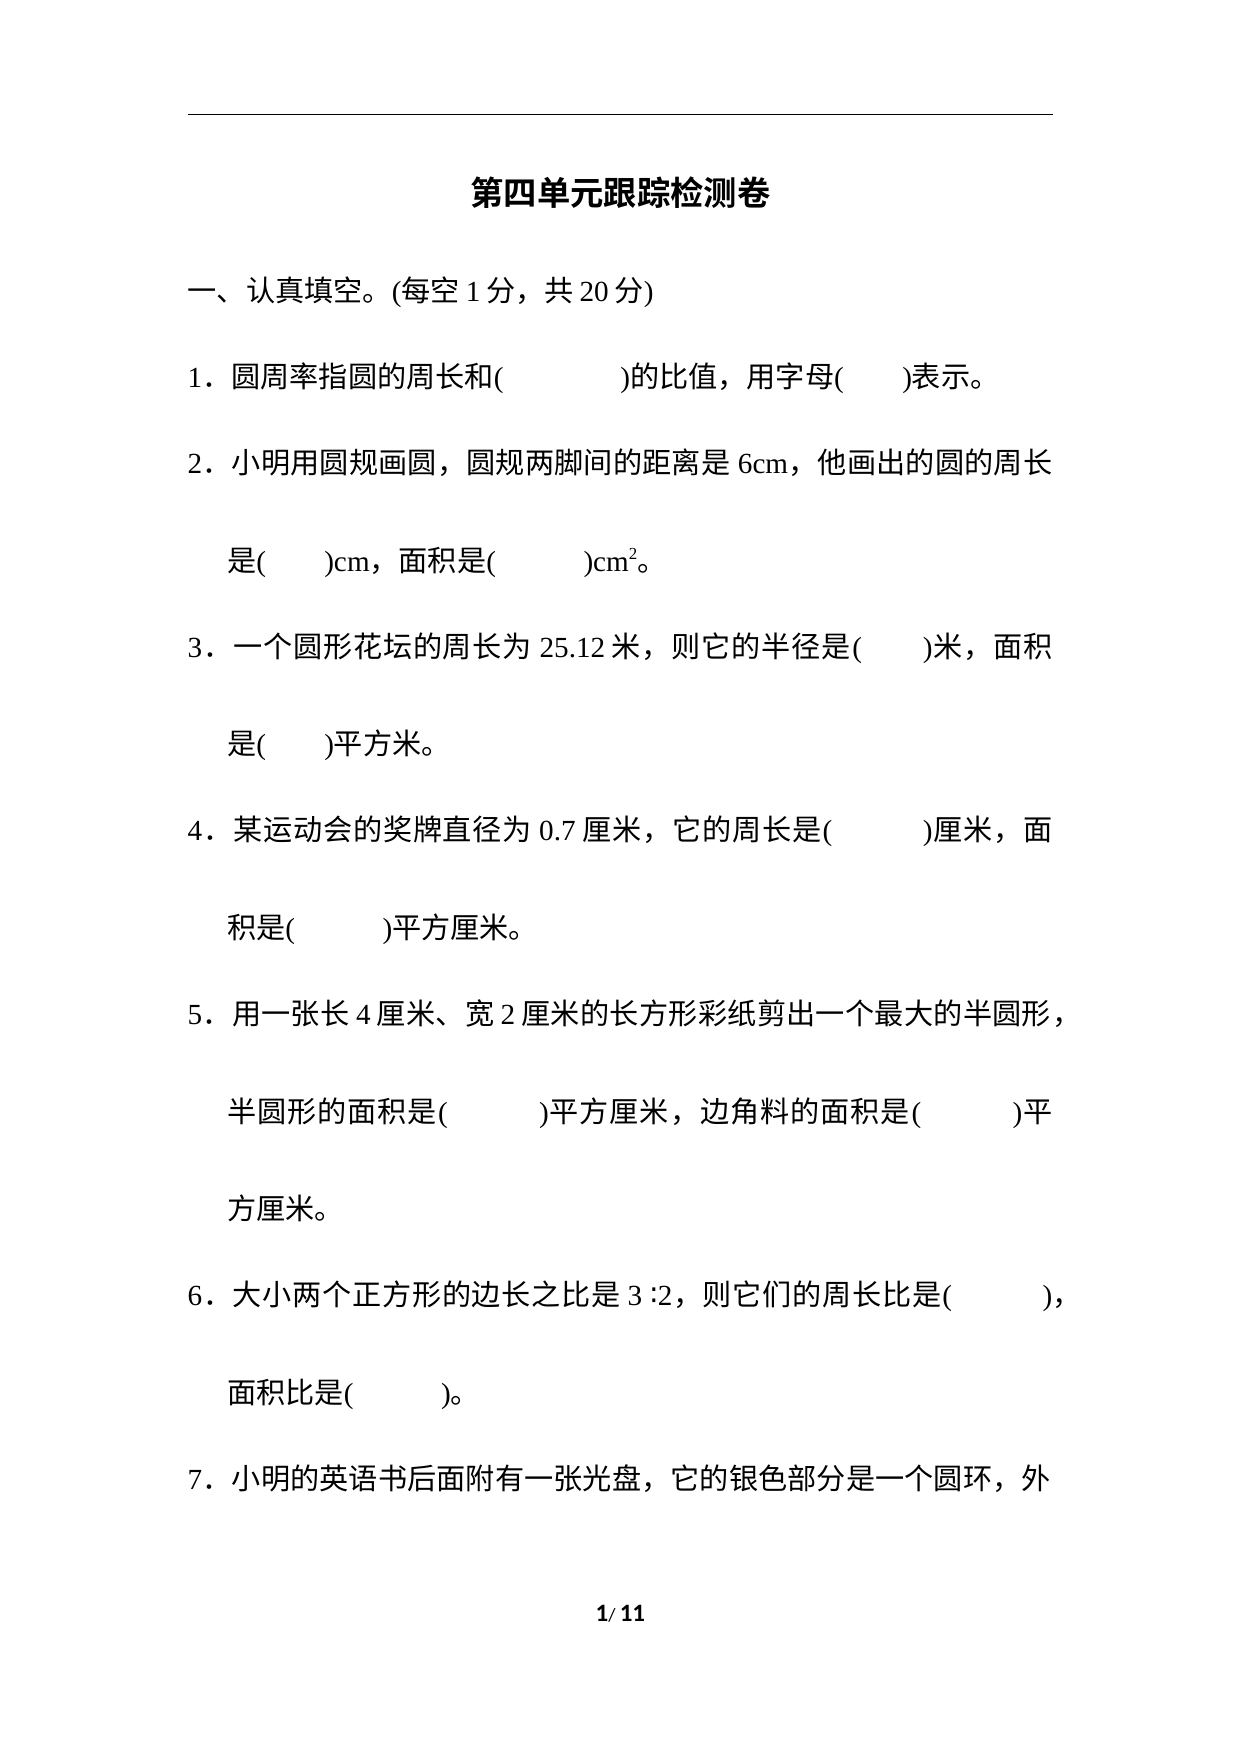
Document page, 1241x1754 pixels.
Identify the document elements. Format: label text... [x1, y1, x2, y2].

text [187, 1444, 1053, 1509]
text 4．某运动会的奖牌直径为0.7厘米，它的周长是( )厘米，面积是( )平方厘米。 [187, 796, 1053, 958]
text 3．一个圆形花坛的周长为25.12米，则它的半径是( )米，面积是( )平方米。 [187, 612, 1053, 774]
text 5．用一张长4厘米、宽2厘米的长方形彩纸剪出一个最大的半圆形，半圆形的面积是( )平方厘米，边角料的面积是( )平方厘米。 [187, 979, 1053, 1239]
text 1．圆周率指圆的周长和( )的比值，用字母( )表示。 [187, 342, 1053, 407]
text 一、认真填空。(每空1分，共20分) [187, 256, 1053, 321]
text 2．小明用圆规画圆，圆规两脚间的距离是6cm，他画出的圆的周长是( )cm，面积是( )cm2。 [187, 428, 1053, 591]
text 第四单元跟踪检测卷 [187, 158, 1053, 223]
text 6．大小两个正方形的边长之比是3 ∶2，则它们的周长比是( )，面积比是( )。 [187, 1260, 1053, 1423]
